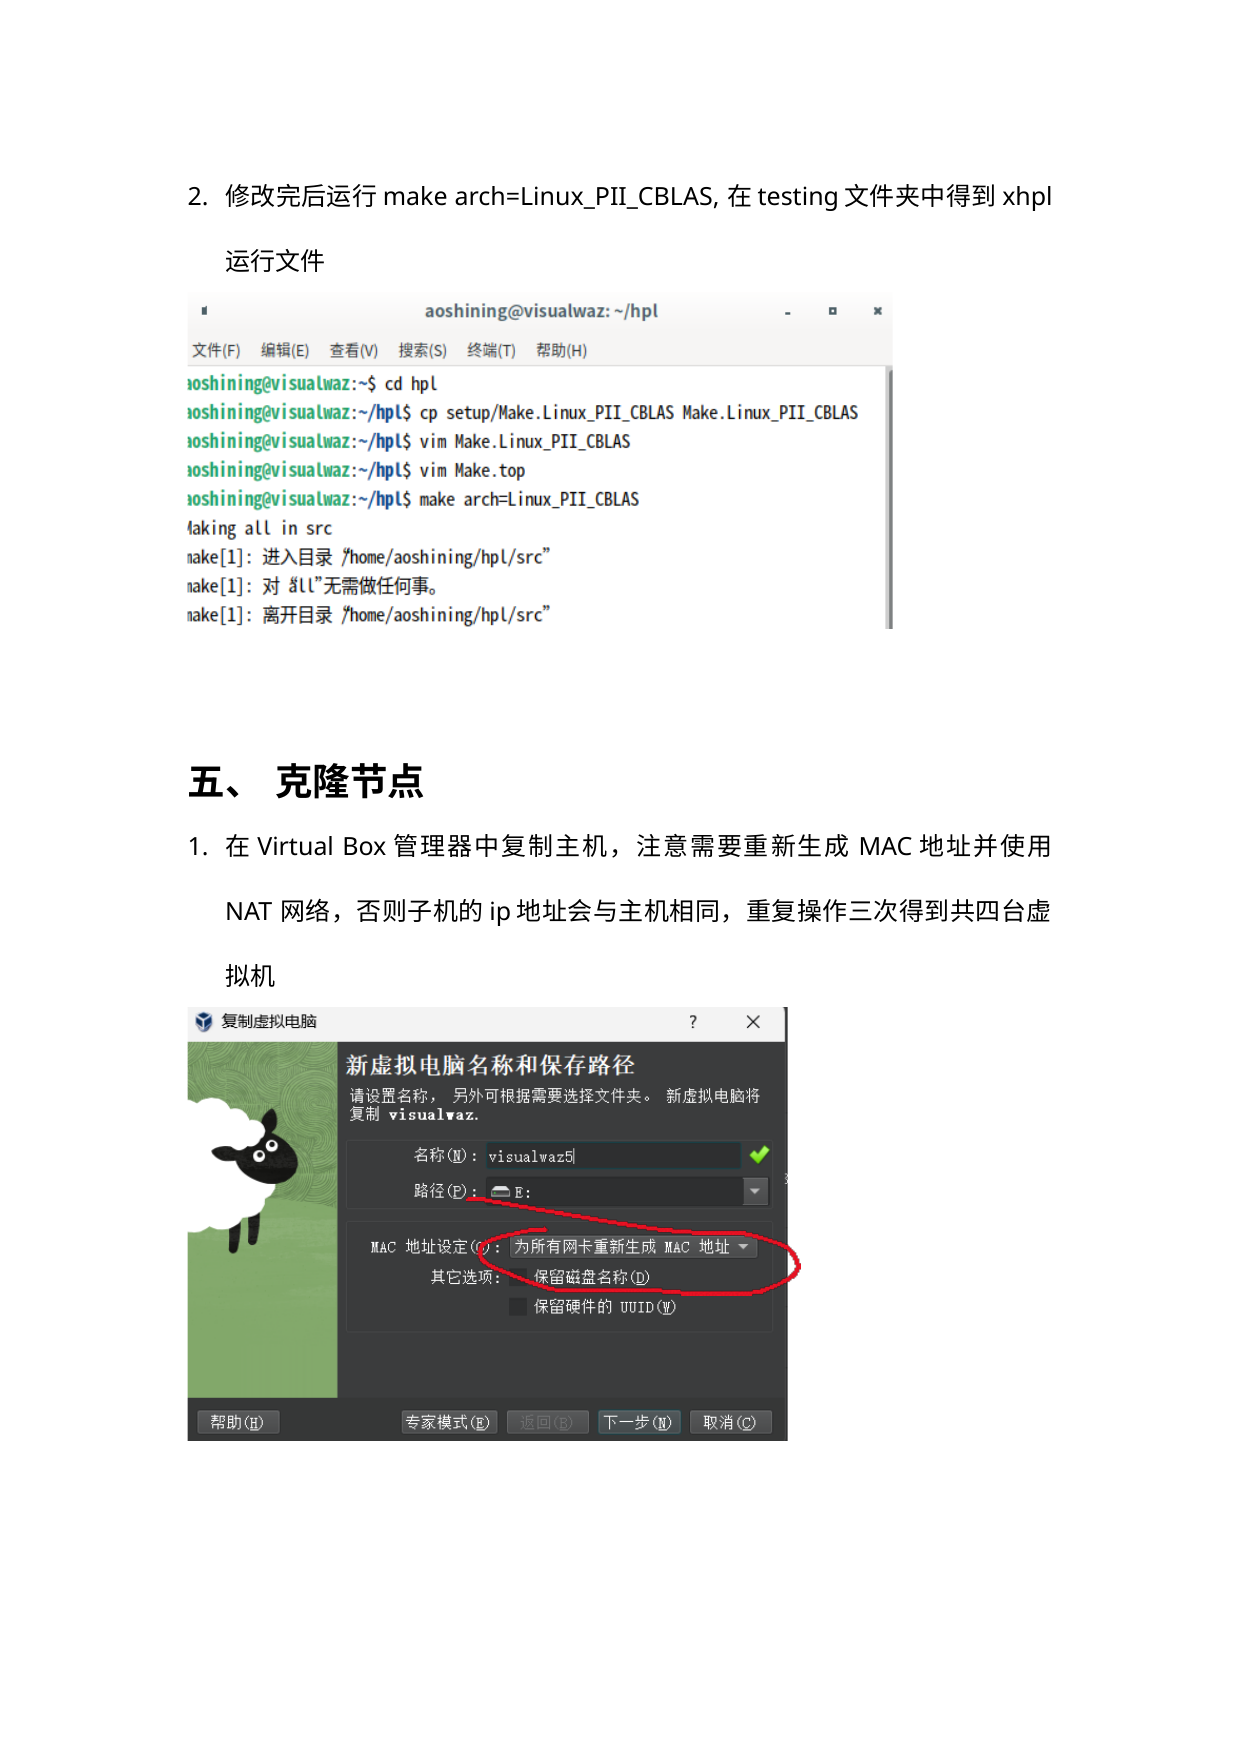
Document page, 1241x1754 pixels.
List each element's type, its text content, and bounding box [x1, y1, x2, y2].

picture [187, 1007, 801, 1441]
list 修改完后运行make arch=Linux_PII_CBLAS, 在testing文件夹中得到xhpl运行文件 [187, 162, 1053, 292]
list 在Virtual Box管理器中复制主机，注意需要重新生成MAC地址并使用NAT 网络，否则子机的ip地址会与主机相同，重复操作三次得到共四台虚拟机 [187, 812, 1053, 1007]
picture [187, 292, 893, 629]
list 克隆节点 [187, 747, 1053, 812]
